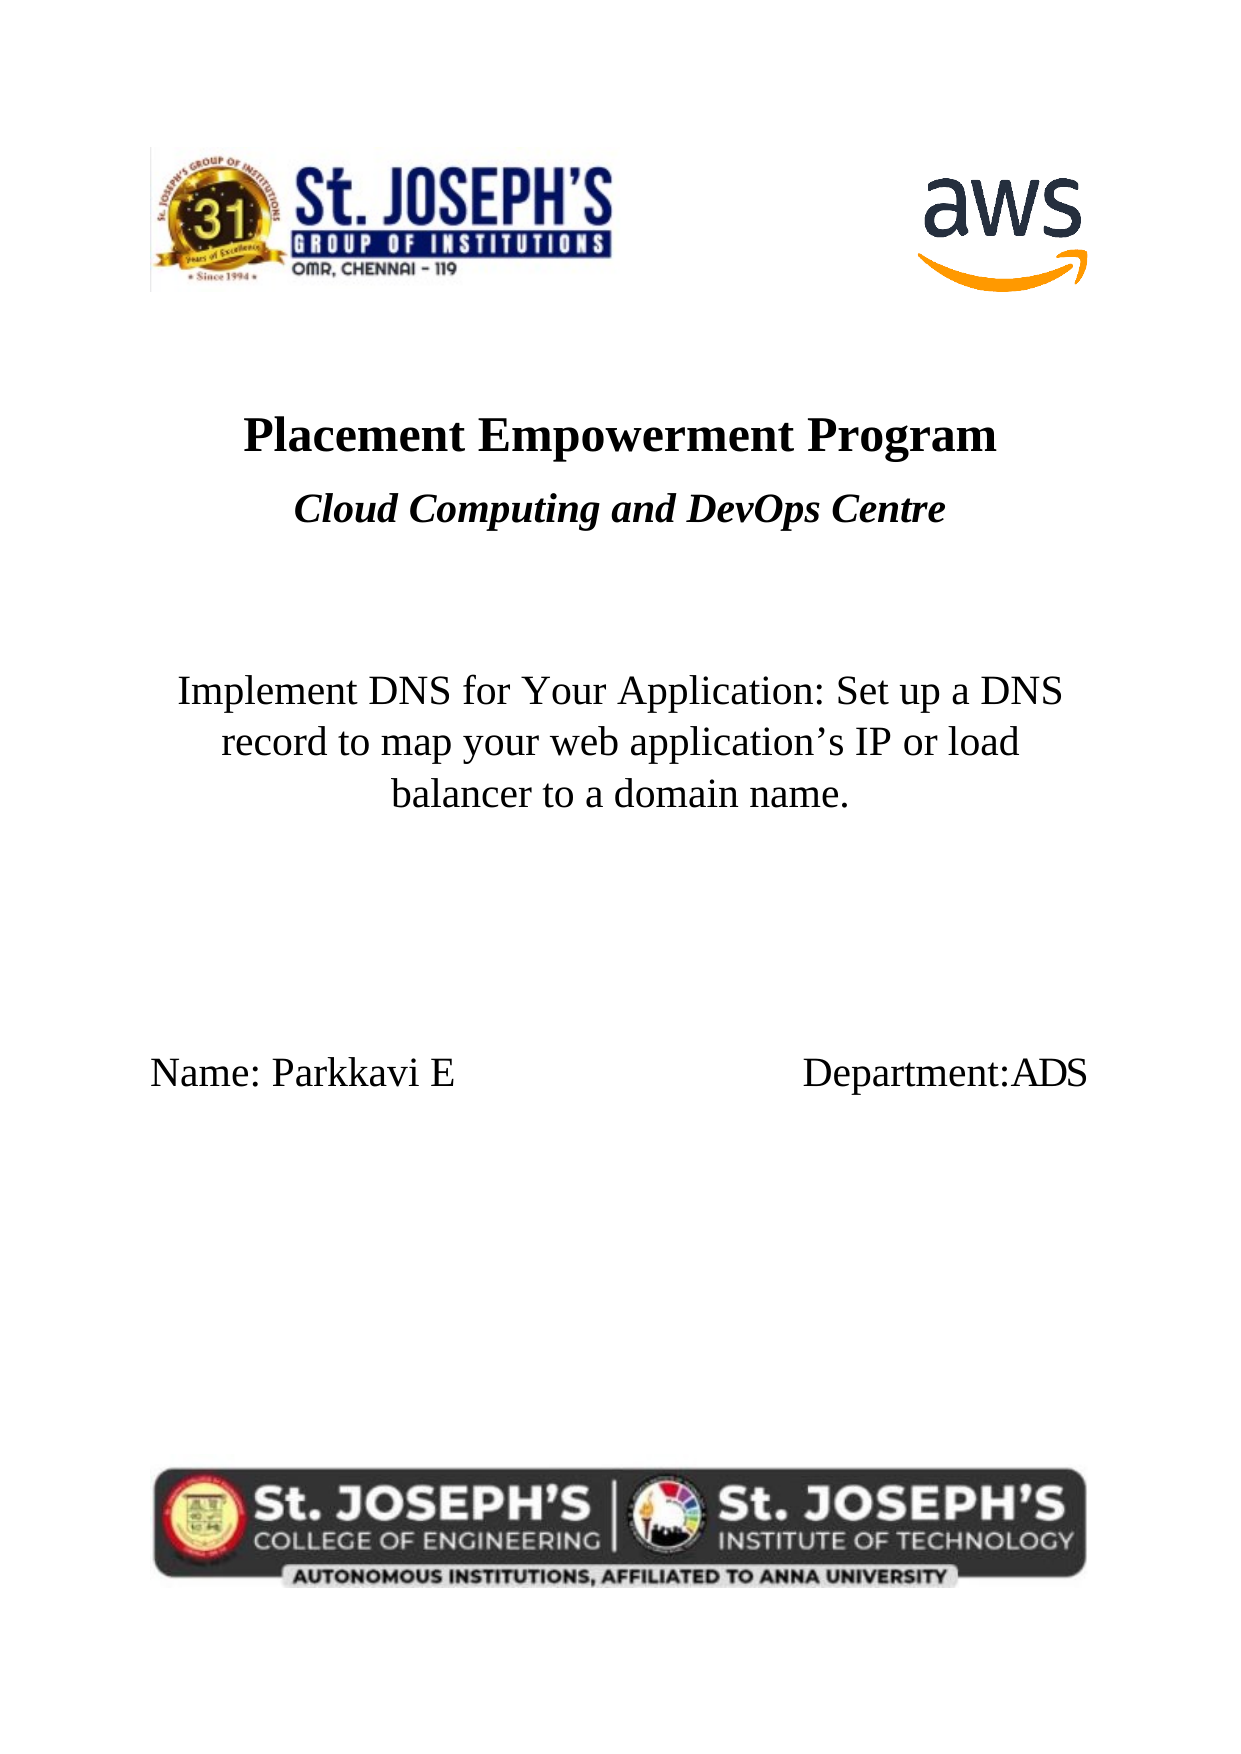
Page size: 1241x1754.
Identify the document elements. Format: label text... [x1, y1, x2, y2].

text Name: Parkkavi E Department:ADS [150, 1048, 1107, 1096]
subtitle Placement Empowerment Program [153, 404, 1087, 462]
text Cloud Computing and DevOps Centre [148, 483, 1092, 531]
picture [917, 178, 1088, 292]
picture [150, 147, 621, 292]
picture [150, 1454, 1088, 1588]
text Implement DNS for Your Application: Set up a DNS record to map your web application’s IP or load balancer to a domain name. [153, 665, 1088, 816]
